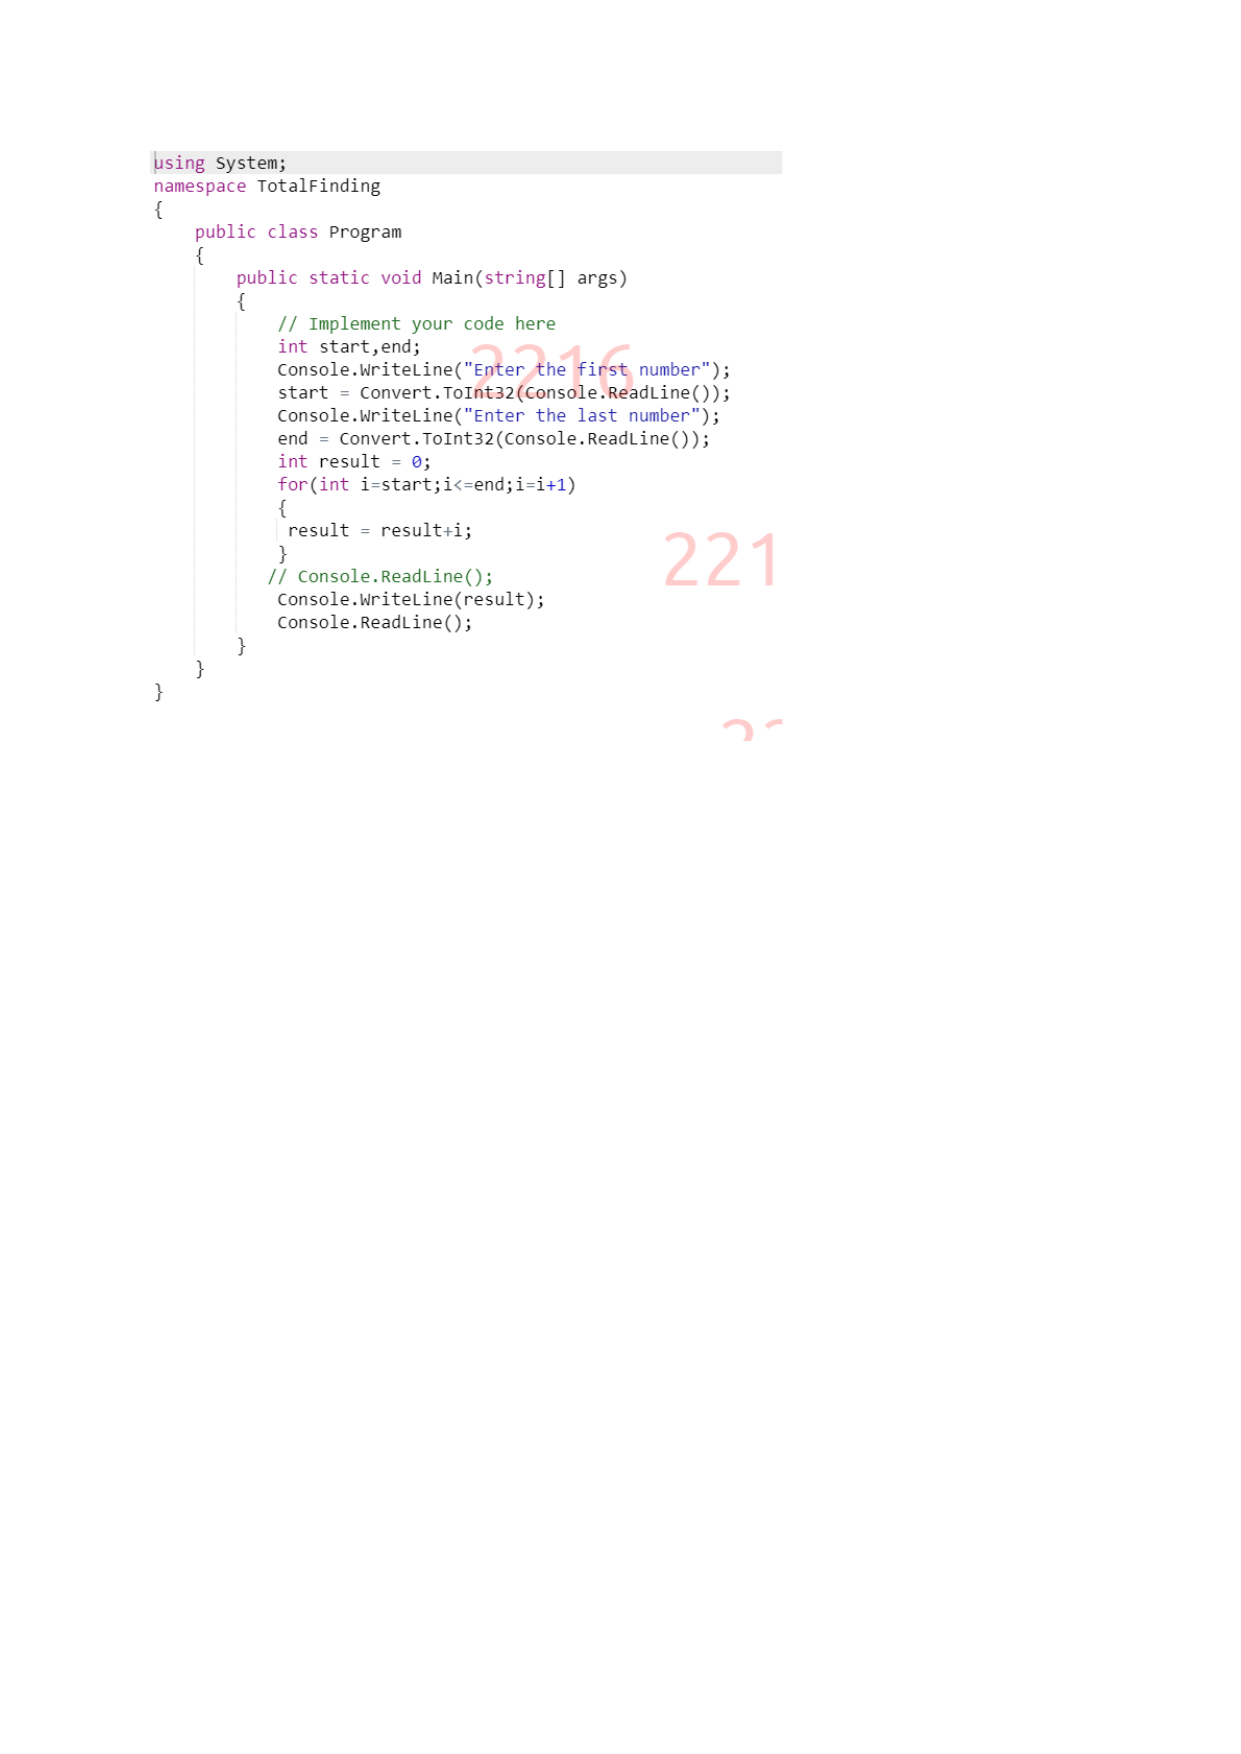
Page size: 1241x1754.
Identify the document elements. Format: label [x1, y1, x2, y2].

picture [150, 150, 783, 741]
